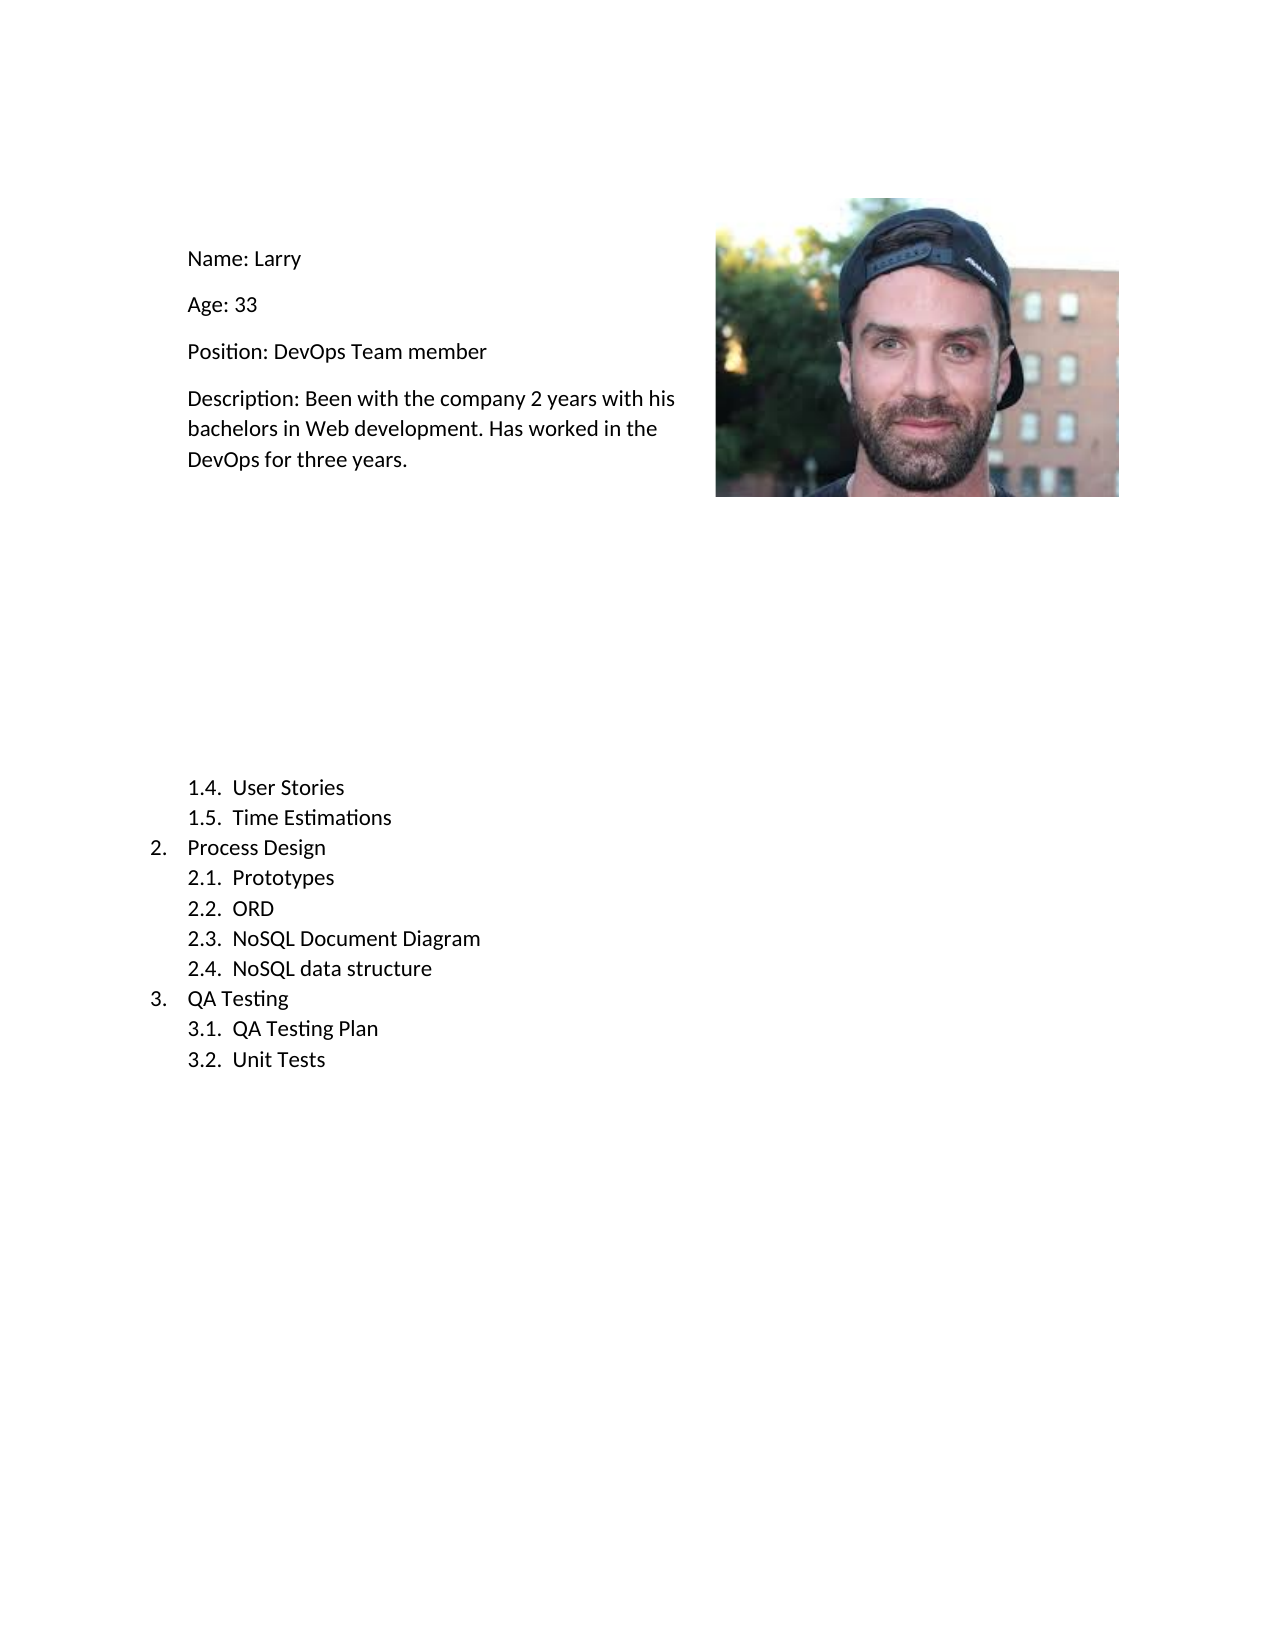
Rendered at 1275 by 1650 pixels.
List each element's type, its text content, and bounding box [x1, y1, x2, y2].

text Name: Larry [187, 244, 715, 272]
list Process Design [150, 833, 1125, 861]
list User Stories [187, 773, 1125, 801]
list NoSQL data structure [187, 954, 1125, 982]
text Age: 33 [187, 291, 715, 319]
list Time Estimations [187, 803, 1125, 831]
list Prototypes [187, 863, 1125, 892]
list QA Testing [150, 984, 1125, 1012]
list QA Testing Plan [187, 1014, 1125, 1043]
list ORD [187, 894, 1125, 922]
text Position: DevOps Team member [187, 337, 715, 366]
list NoSQL Document Diagram [187, 924, 1125, 952]
picture [715, 198, 1119, 497]
text Description: Been with the company 2 years with his bachelors in Web development. Has worked in the DevOps for three years. [187, 384, 715, 473]
list Unit Tests [187, 1045, 1125, 1073]
